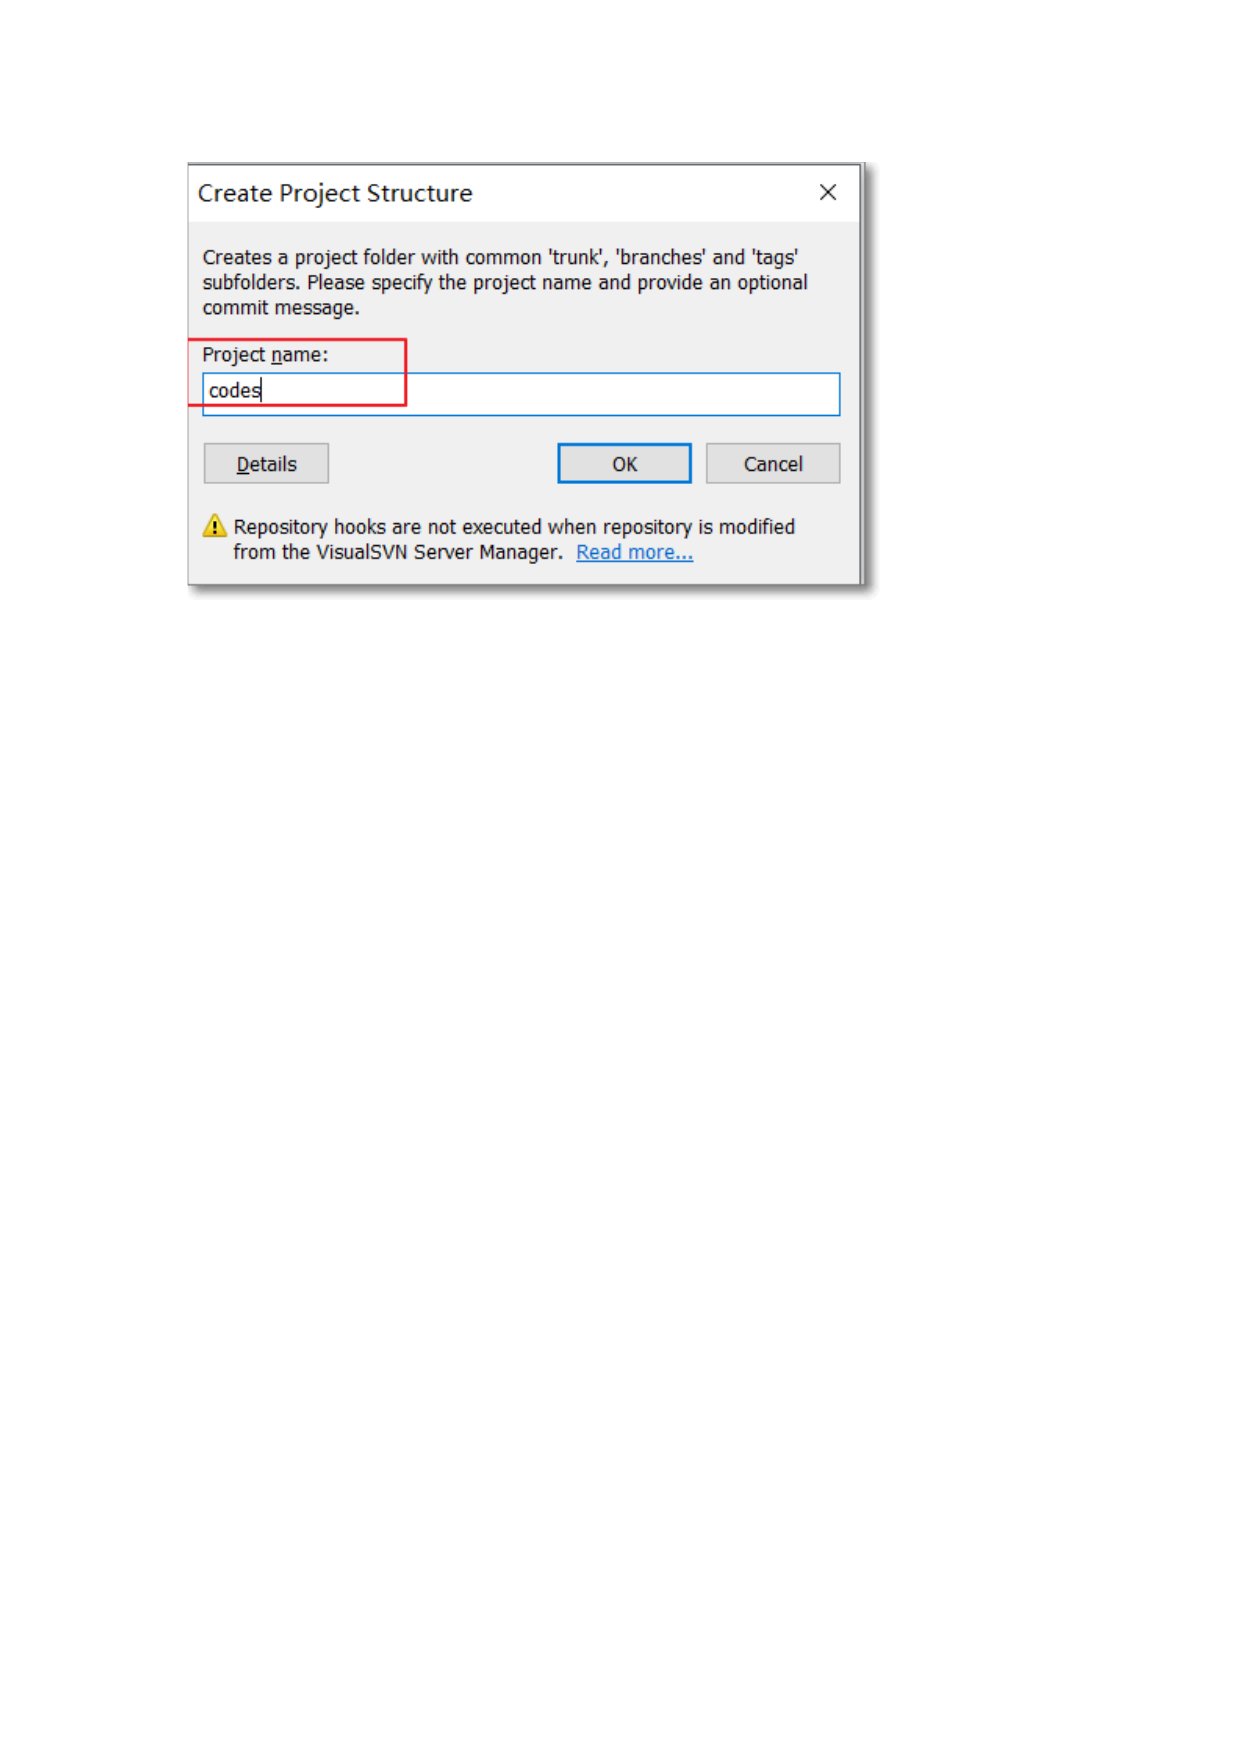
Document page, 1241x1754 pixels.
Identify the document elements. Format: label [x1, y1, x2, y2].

picture [187, 162, 880, 600]
